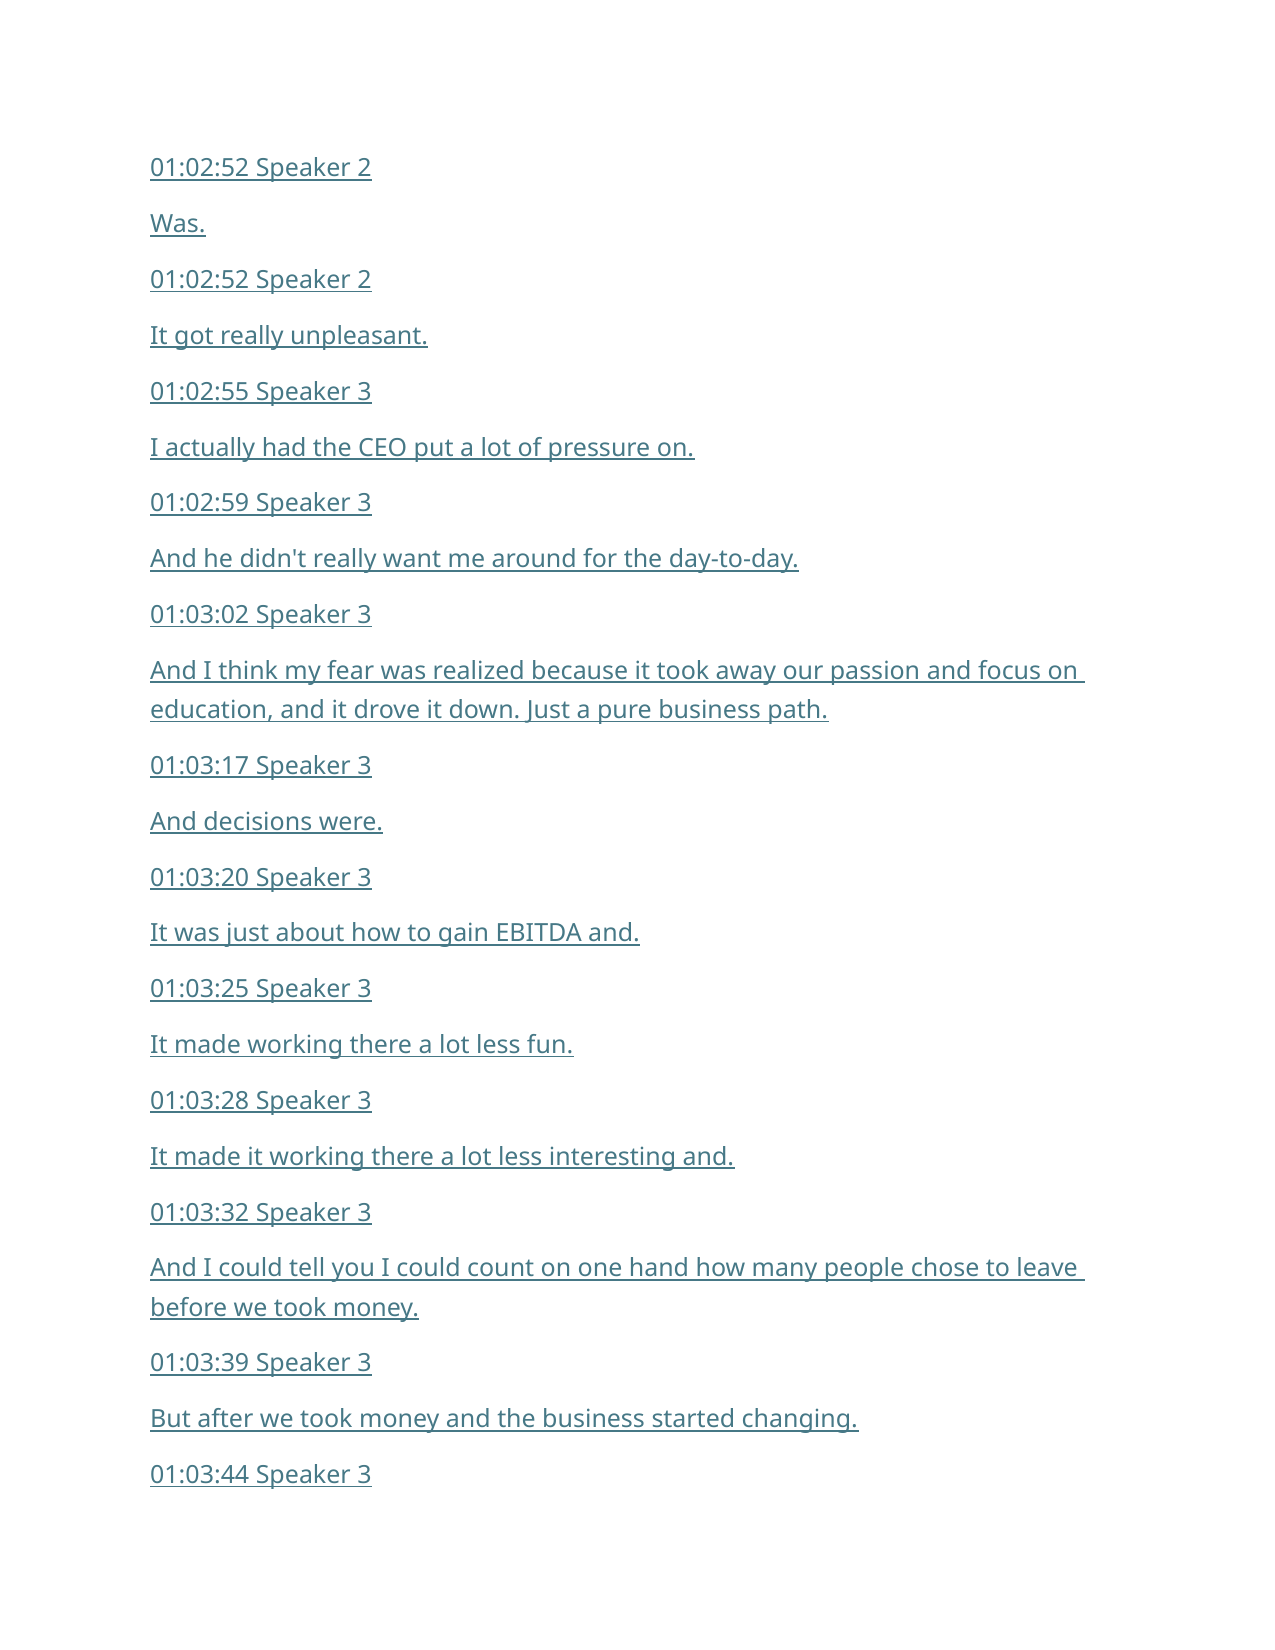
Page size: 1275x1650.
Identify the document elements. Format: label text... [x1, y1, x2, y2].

text 01:02:59 Speaker 3 [150, 485, 1125, 519]
text 01:03:28 Speaker 3 [150, 1082, 1125, 1117]
text 01:03:20 Speaker 3 [150, 859, 1125, 893]
text It made it working there a lot less interesting and. [150, 1138, 1125, 1172]
text 01:03:02 Speaker 3 [150, 597, 1125, 631]
text Was. [150, 206, 1125, 240]
text 01:03:17 Speaker 3 [150, 747, 1125, 782]
text And decisions were. [150, 803, 1125, 837]
text I actually had the CEO put a lot of pressure on. [150, 429, 1125, 463]
text And I think my fear was realized because it took away our passion and focus on education, and it drove it down. Just a pure business path. [150, 652, 1125, 726]
text It was just about how to gain EBITDA and. [150, 915, 1125, 949]
text It got really unpleasant. [150, 317, 1125, 352]
text 01:03:44 Speaker 3 [150, 1457, 1125, 1491]
text But after we took money and the business started changing. [150, 1401, 1125, 1435]
text 01:02:52 Speaker 2 [150, 150, 1125, 184]
text 01:03:32 Speaker 3 [150, 1194, 1125, 1228]
text And I could tell you I could count on one hand how many people chose to leave before we took money. [150, 1250, 1125, 1323]
text It made working there a lot less fun. [150, 1027, 1125, 1061]
text 01:02:55 Speaker 3 [150, 373, 1125, 407]
text 01:03:39 Speaker 3 [150, 1345, 1125, 1379]
text And he didn't really want me around for the day-to-day. [150, 541, 1125, 575]
text 01:02:52 Speaker 2 [150, 262, 1125, 296]
text 01:03:25 Speaker 3 [150, 971, 1125, 1005]
